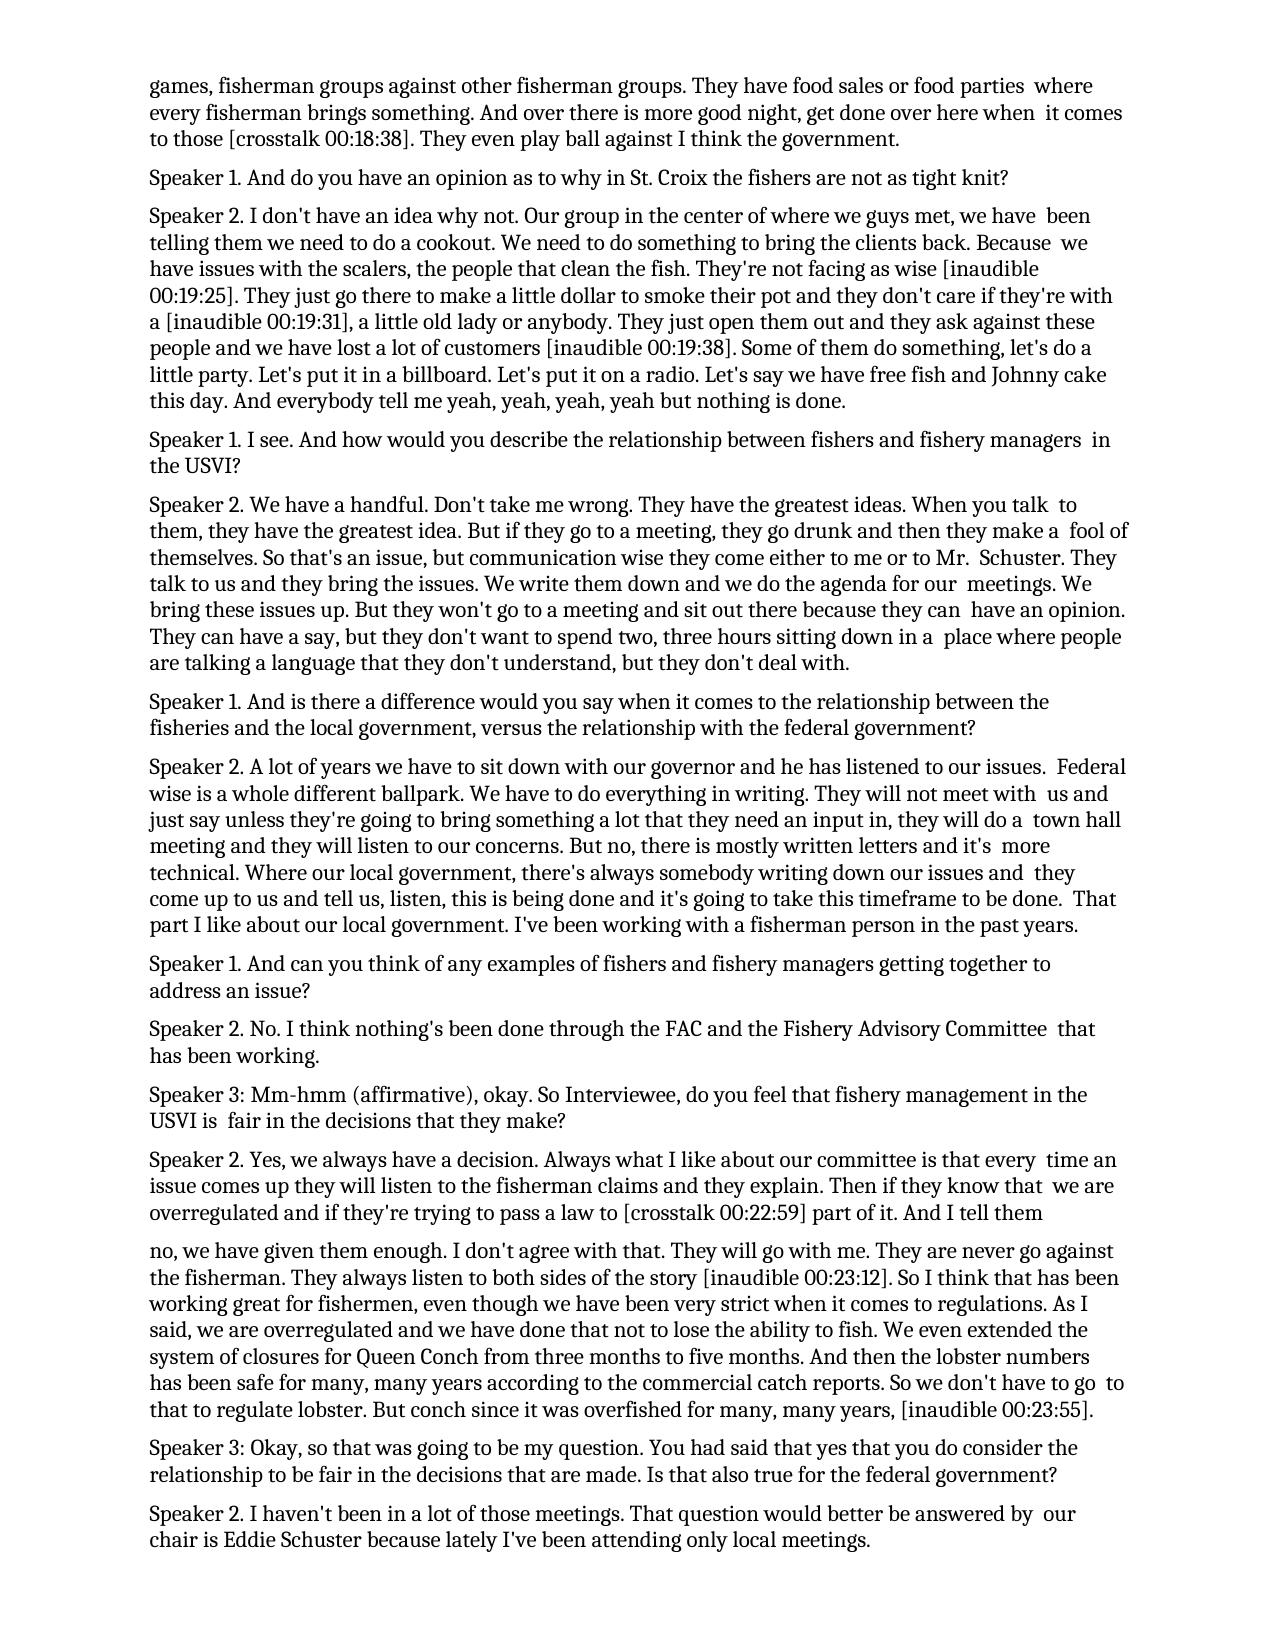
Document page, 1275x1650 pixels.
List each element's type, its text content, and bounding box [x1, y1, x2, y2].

text Speaker 1. I see. And how would you describe the relationship between fishers and fishery managers in the USVI? [149, 427, 1130, 479]
text Speaker 2. We have a handful. Don't take me wrong. They have the greatest ideas. When you talk to them, they have the greatest idea. But if they go to a meeting, they go drunk and then they make a fool of themselves. So that's an issue, but communication wise they come either to me or to Mr. Schuster. They talk to us and they bring the issues. We write them down and we do the agenda for our meetings. We bring these issues up. But they won't go to a meeting and sit out there because they can have an opinion. They can have a say, but they don't want to spend two, three hours sitting down in a place where people are talking a language that they don't understand, but they don't deal with. [149, 492, 1130, 676]
text Speaker 3: Mm-hmm (affirmative), okay. So Interviewee, do you feel that fishery management in the USVI is fair in the decisions that they make? [149, 1081, 1130, 1134]
text no, we have given them enough. I don't agree with that. They will go with me. They are never go against the fisherman. They always listen to both sides of the story [inaudible 00:23:12]. So I think that has been working great for fishermen, even though we have been very strict when it comes to regulations. As I said, we are overregulated and we have done that not to lose the ability to fish. We even extended the system of closures for Queen Conch from three months to five months. And then the lobster numbers has been safe for many, many years according to the commercial catch reports. So we don't have to go to that to regulate lobster. But conch since it was overfished for many, many years, [inaudible 00:23:55]. [149, 1238, 1130, 1423]
text Speaker 1. And is there a difference would you say when it comes to the relationship between the fisheries and the local government, versus the relationship with the federal government? [149, 689, 1130, 742]
text Speaker 2. A lot of years we have to sit down with our governor and he has listened to our issues. Federal wise is a whole different ballpark. We have to do everything in writing. They will not meet with us and just say unless they're going to bring something a lot that they need an input in, they will do a town hall meeting and they will listen to our concerns. But no, there is mostly written letters and it's more technical. Where our local government, there's always somebody writing down our issues and they come up to us and tell us, listen, this is being done and it's going to take this timeframe to be done. That part I like about our local government. I've been working with a fisherman person in the past years. [149, 754, 1130, 938]
text Speaker 1. And can you think of any examples of fishers and fishery managers getting together to address an issue? [149, 951, 1130, 1004]
text Speaker 2. I don't have an idea why not. Our group in the center of where we guys met, we have been telling them we need to do a cookout. We need to do something to bring the clients back. Because we have issues with the scalers, the people that clean the fish. They're not facing as wise [inaudible 00:19:25]. They just go there to make a little dollar to smoke their pot and they don't care if they're with a [inaudible 00:19:31], a little old lady or anybody. They just open them out and they ask against these people and we have lost a lot of customers [inaudible 00:19:38]. Some of them do something, let's do a little party. Let's put it in a billboard. Let's put it on a radio. Let's say we have free fish and Johnny cake this day. And everybody tell me yeah, yeah, yeah, yeah but nothing is done. [149, 203, 1130, 414]
text Speaker 1. And do you have an opinion as to why in St. Croix the fishers are not as tight knit? [149, 164, 1130, 191]
text Speaker 3: Okay, so that was going to be my question. You had said that yes that you do consider the relationship to be fair in the decisions that are made. Is that also true for the federal government? [149, 1435, 1130, 1488]
text Speaker 2. Yes, we always have a decision. Always what I like about our committee is that every time an issue comes up they will listen to the fisherman claims and they explain. Then if they know that we are overregulated and if they're trying to pass a law to [crosstalk 00:22:59] part of it. And I tell them [149, 1147, 1130, 1226]
text Speaker 2. No. I think nothing's been done through the FAC and the Fishery Advisory Committee that has been working. [149, 1016, 1130, 1069]
text Speaker 2. I haven't been in a lot of those meetings. That question would better be answered by our chair is Eddie Schuster because lately I've been attending only local meetings. [149, 1500, 1130, 1553]
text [149, 73, 1130, 152]
